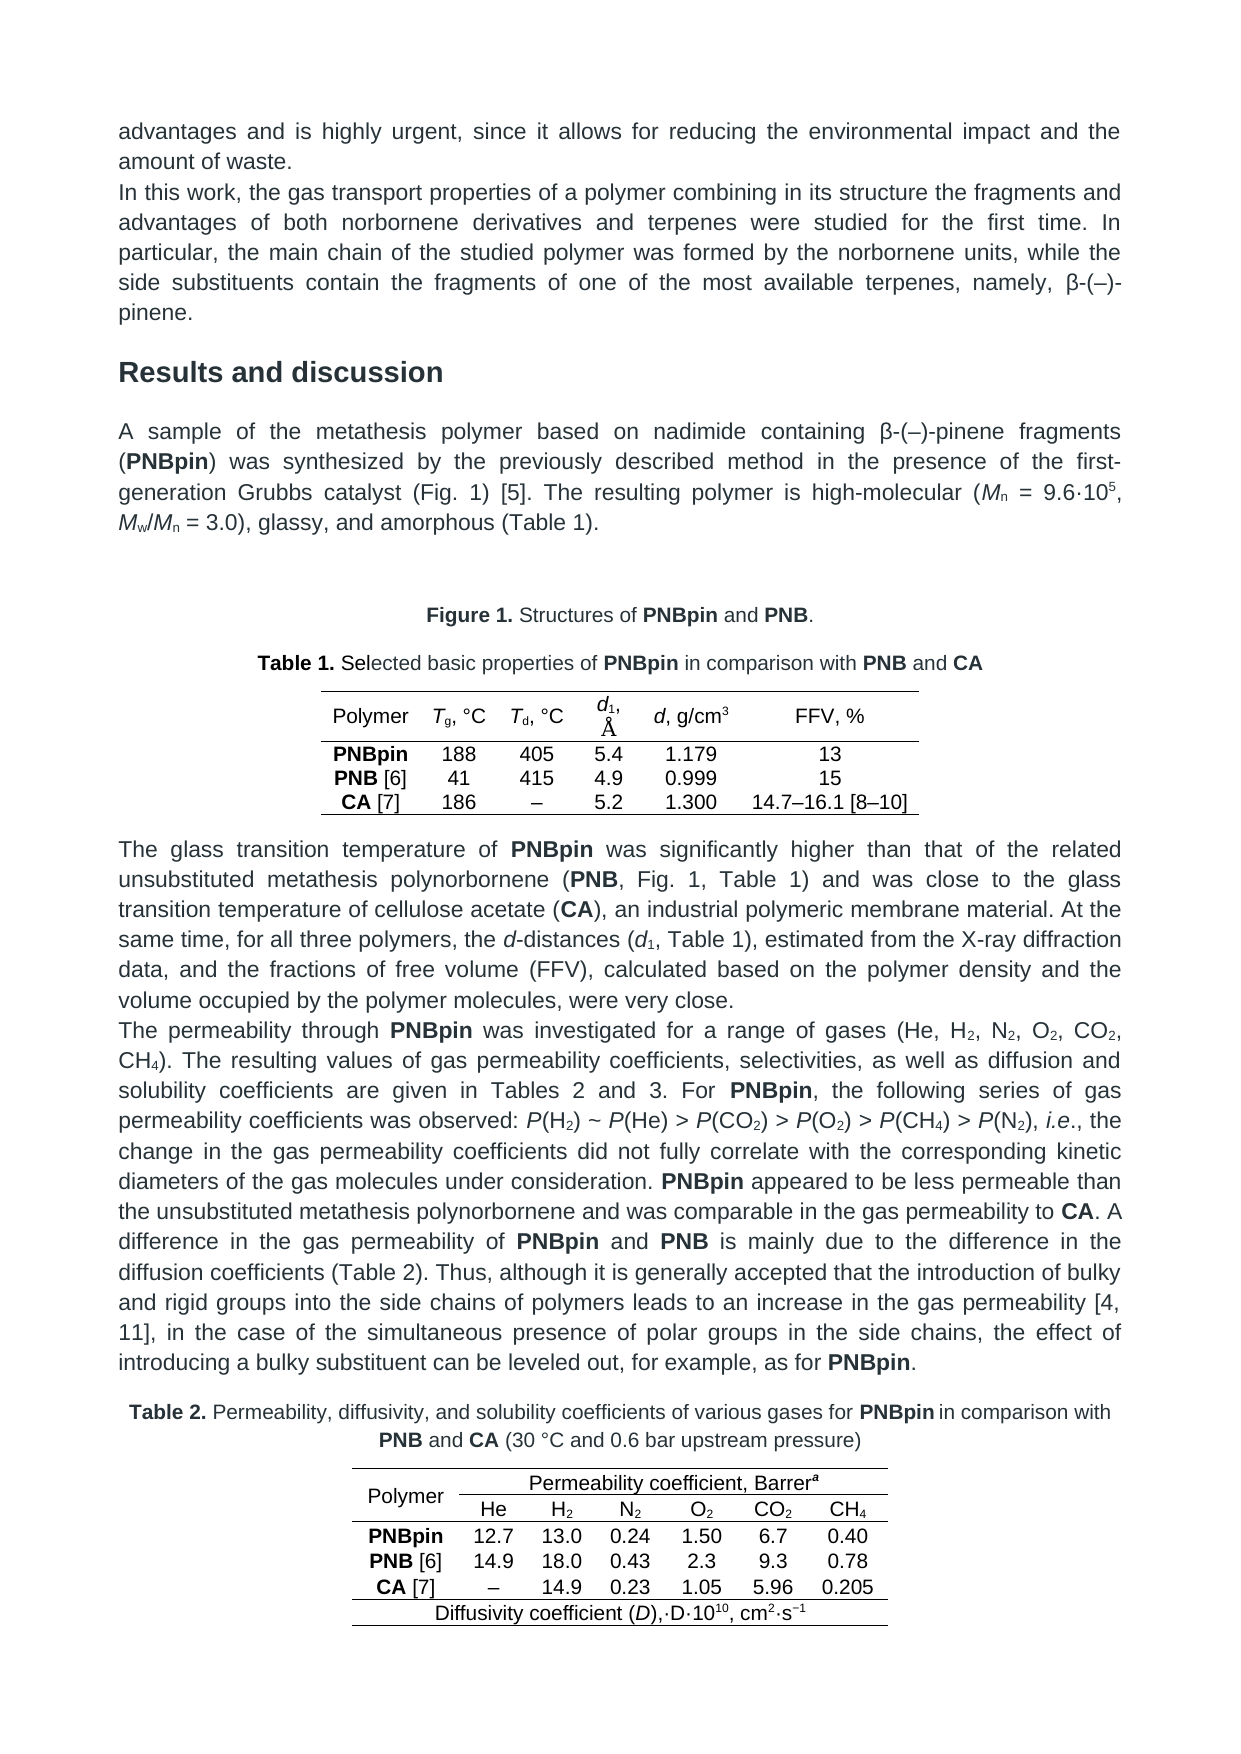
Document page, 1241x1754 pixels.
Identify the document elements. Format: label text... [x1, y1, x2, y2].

table_cell 5.2 [576, 790, 642, 814]
table_cell CA [7] [321, 790, 420, 814]
text Figure 1. Structures of PNBpin and PNB. [118, 602, 1122, 626]
table_cell 14.9 [528, 1573, 596, 1598]
table_cell 0.205 [807, 1573, 888, 1598]
table_cell 13.0 [528, 1522, 596, 1547]
table_header d, g/cm3 [642, 692, 740, 741]
table_cell 6.7 [739, 1522, 807, 1547]
text A sample of the metathesis polymer based on nadimide containing β-(–)-pinene fragments (PNBpin) was synthesized by the previously described method in the presence of the first-generation Grubbs catalyst (Fig. 1) [5]. The resulting polymer is high-molecular (Mn = 9.6·105, Mw/Mn = 3.0), glassy, and amorphous (Table 1). [118, 418, 1122, 535]
text The glass transition temperature of PNBpin was significantly higher than that of the related unsubstituted metathesis polynorbornene (PNB, Fig. 1, Table 1) and was close to the glass transition temperature of cellulose acetate (CA), an industrial polymeric membrane material. At the same time, for all three polymers, the d-distances (d1, Table 1), estimated from the X-ray diffraction data, and the fractions of free volume (FFV), calculated based on the polymer density and the volume occupied by the polymer molecules, were very close. [118, 836, 1122, 1013]
table_cell 41 [420, 766, 498, 790]
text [118, 118, 1122, 175]
table_cell CO2 [739, 1495, 807, 1521]
table_cell 5.4 [576, 742, 642, 766]
table_cell 415 [498, 766, 576, 790]
text In this work, the gas transport properties of a polymer combining in its structure the fragments and advantages of both norbornene derivatives and terpenes were studied for the first time. In particular, the main chain of the studied polymer was formed by the norbornene units, while the side substituents contain the fragments of one of the most available terpenes, namely, β-(–)-pinene. [118, 178, 1122, 326]
table_cell 0.43 [596, 1548, 664, 1573]
table_cell 0.24 [596, 1522, 664, 1547]
table_cell 0.23 [596, 1573, 664, 1598]
table_cell – [459, 1573, 528, 1598]
table_cell 13 [740, 742, 919, 766]
table_cell 12.7 [459, 1522, 528, 1547]
table_cell PNBpin [321, 742, 420, 766]
table_cell 1.179 [642, 742, 740, 766]
table_cell PNB [6] [321, 766, 420, 790]
table_header d1, Å [576, 692, 642, 741]
table_header Polymer [352, 1469, 459, 1521]
text Table 1. Selected basic properties of PNBpin in comparison with PNB and CA [118, 651, 1122, 675]
table_cell 405 [498, 742, 576, 766]
table_cell 5.96 [739, 1573, 807, 1598]
table_cell 0.40 [807, 1522, 888, 1547]
table_cell CA [7] [352, 1573, 459, 1598]
table_cell – [498, 790, 576, 814]
text Results and discussion [118, 354, 1122, 388]
table_cell 0.999 [642, 766, 740, 790]
table_cell 188 [420, 742, 498, 766]
table_cell Не [459, 1495, 528, 1521]
table_header Permeability coefficient, Barrera [459, 1469, 888, 1494]
table_cell PNB [6] [352, 1548, 459, 1573]
table_cell 9.3 [739, 1548, 807, 1573]
table_header Tg, °C [420, 692, 498, 741]
table_cell 2.3 [664, 1548, 739, 1573]
table_cell O2 [664, 1495, 739, 1521]
table_header Td, °C [498, 692, 576, 741]
table_cell Diffusivity coefficient (D),·D·1010, cm2·s−1 [352, 1600, 888, 1625]
table_cell 0.78 [807, 1548, 888, 1573]
table_cell 14.9 [459, 1548, 528, 1573]
table_cell 186 [420, 790, 498, 814]
table_cell H2 [528, 1495, 596, 1521]
text Table 2. Permeability, diffusivity, and solubility coefficients of various gases for PNBpin in comparison with PNB and CA (30 °C and 0.6 bar upstream pressure) [118, 1400, 1122, 1452]
table_header FFV, % [740, 692, 919, 741]
table_cell 1.05 [664, 1573, 739, 1598]
text The permeability through PNBpin was investigated for a range of gases (He, H2, N2, O2, CO2, CH4). The resulting values of gas permeability coefficients, selectivities, as well as diffusion and solubility coefficients are given in Tables 2 and 3. For PNBpin, the following series of gas permeability coefficients was observed: P(H2) ~ P(He) > P(CO2) > P(O2) > P(CH4) > P(N2), i.e., the change in the gas permeability coefficients did not fully correlate with the corresponding kinetic diameters of the gas molecules under consideration. PNBpin appeared to be less permeable than the unsubstituted metathesis polynorbornene and was comparable in the gas permeability to CA. A difference in the gas permeability of PNBpin and PNB is mainly due to the difference in the diffusion coefficients (Table 2). Thus, although it is generally accepted that the introduction of bulky and rigid groups into the side chains of polymers leads to an increase in the gas permeability [4, 11], in the case of the simultaneous presence of polar groups in the side chains, the effect of introducing a bulky substituent can be leveled out, for example, as for PNBpin. [118, 1017, 1122, 1376]
table_header Polymer [321, 692, 420, 741]
table_cell 15 [740, 766, 919, 790]
table_cell PNBpin [352, 1522, 459, 1547]
table_cell N2 [596, 1495, 664, 1521]
table_cell 4.9 [576, 766, 642, 790]
table_cell 1.300 [642, 790, 740, 814]
table_cell CH4 [807, 1495, 888, 1521]
table_cell 14.7–16.1 [8–10] [740, 790, 919, 814]
table_cell 18.0 [528, 1548, 596, 1573]
table_cell 1.50 [664, 1522, 739, 1547]
